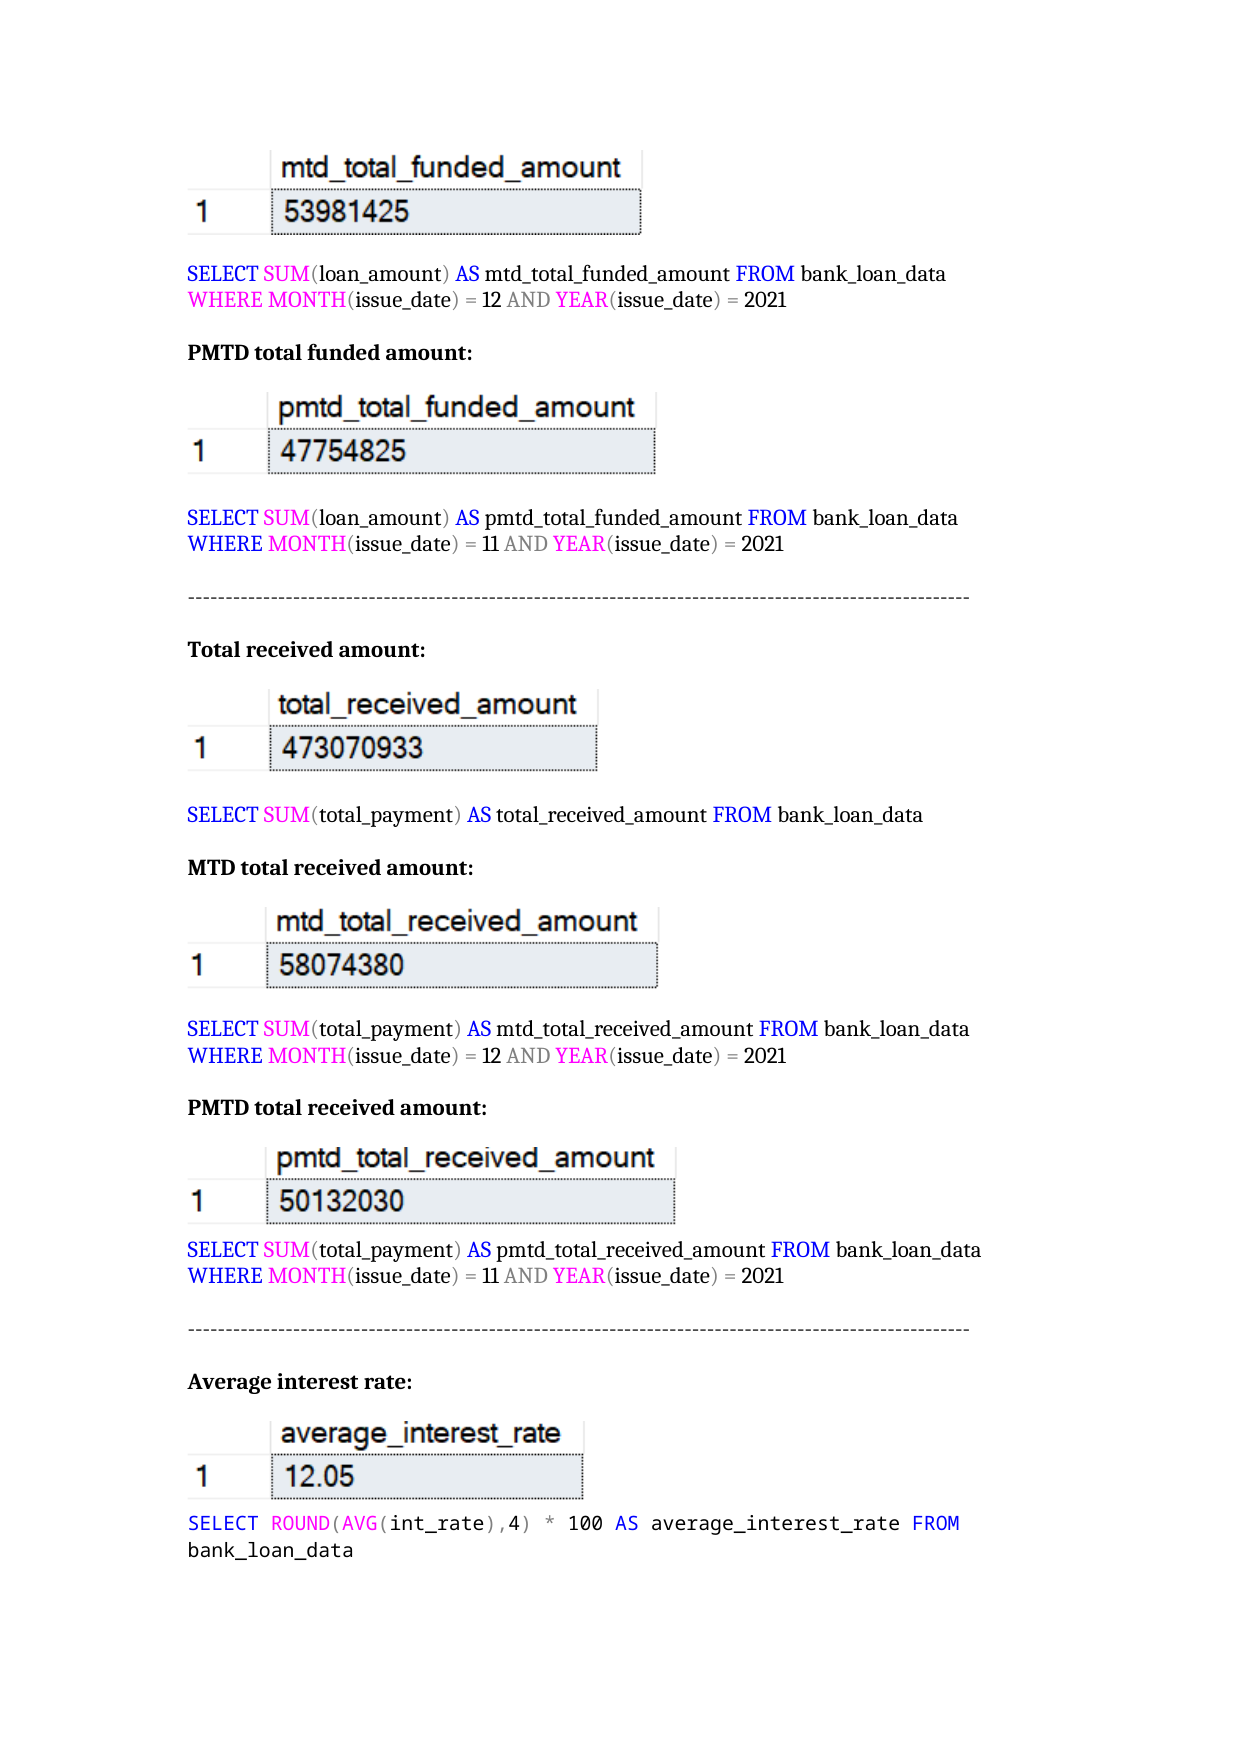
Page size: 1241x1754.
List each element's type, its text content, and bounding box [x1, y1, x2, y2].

text SELECT SUM(total_payment) AS total_received_amount FROM bank_loan_data [187, 802, 1053, 828]
picture [187, 1147, 691, 1237]
text Average interest rate: [187, 1369, 1053, 1395]
text PMTD total received amount: [187, 1095, 1053, 1122]
text WHERE MONTH(issue_date) = 12 AND YEAR(issue_date) = 2021 [187, 1042, 1053, 1069]
text SELECT SUM(loan_amount) AS mtd_total_funded_amount FROM bank_loan_data [187, 261, 1053, 287]
text PMTD total funded amount: [187, 340, 1053, 366]
picture [187, 392, 664, 479]
text SELECT SUM(total_payment) AS pmtd_total_received_amount FROM bank_loan_data [187, 1237, 1053, 1263]
text MTD total received amount: [187, 854, 1053, 881]
text -------------------------------------------------------------------------------------------------------- [187, 1316, 1053, 1342]
picture [187, 689, 610, 776]
text WHERE MONTH(issue_date) = 11 AND YEAR(issue_date) = 2021 [187, 531, 1053, 557]
picture [187, 1421, 596, 1509]
text SELECT ROUND(AVG(int_rate),4) * 100 AS average_interest_rate FROM bank_loan_data [187, 1509, 1053, 1563]
text WHERE MONTH(issue_date) = 11 AND YEAR(issue_date) = 2021 [187, 1263, 1053, 1290]
text WHERE MONTH(issue_date) = 12 AND YEAR(issue_date) = 2021 [187, 287, 1053, 313]
picture [187, 907, 666, 990]
text SELECT SUM(total_payment) AS mtd_total_received_amount FROM bank_loan_data [187, 1016, 1053, 1042]
text Total received amount: [187, 637, 1053, 663]
text SELECT SUM(loan_amount) AS pmtd_total_funded_amount FROM bank_loan_data [187, 505, 1053, 531]
picture [187, 150, 650, 235]
text -------------------------------------------------------------------------------------------------------- [187, 584, 1053, 610]
